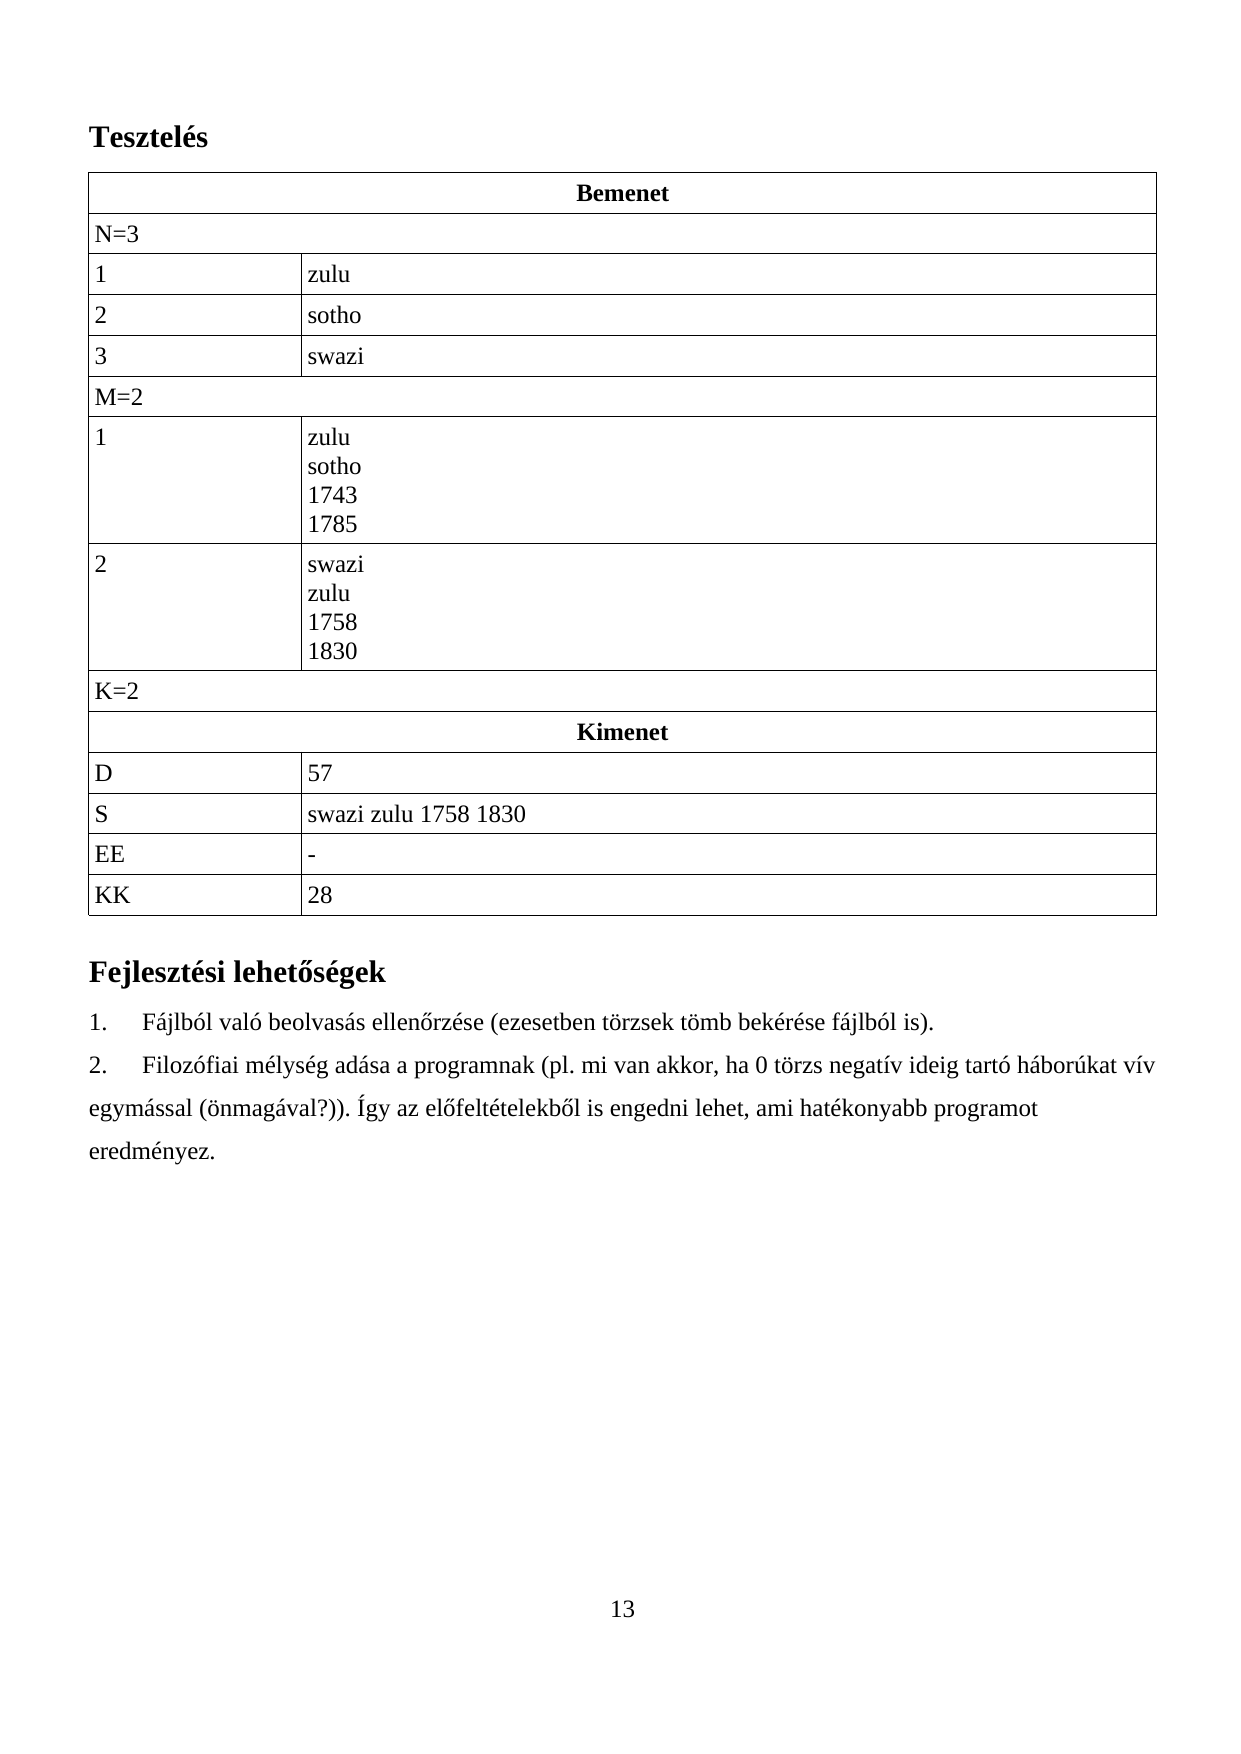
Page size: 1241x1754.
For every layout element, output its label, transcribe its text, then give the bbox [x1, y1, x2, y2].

table_cell swazi zulu 1758 1830 [302, 794, 1156, 833]
table_cell EE [89, 834, 301, 874]
table_cell N=3 [89, 214, 1156, 253]
text Tesztelés [88, 118, 1156, 154]
table_cell 2 [89, 544, 301, 670]
table_cell zulu [302, 254, 1156, 294]
table_cell K=2 [89, 671, 1156, 711]
table_cell KK [89, 875, 301, 914]
table_cell 1 [89, 254, 301, 294]
table_cell D [89, 753, 301, 792]
table_header Bemenet [89, 173, 1156, 213]
table_cell M=2 [89, 377, 1156, 416]
table_cell Kimenet [89, 712, 1156, 752]
table_cell 1 [89, 417, 301, 543]
text 2. Filozófiai mélység adása a programnak (pl. mi van akkor, ha 0 törzs negatív ideig tartó háborúkat vív egymással (önmagával?)). Így az előfeltételekből is engedni lehet, ami hatékonyabb programot eredményez. [88, 1050, 1156, 1165]
table_cell sotho [302, 295, 1156, 335]
table_cell - [302, 834, 1156, 874]
table_cell 57 [302, 753, 1156, 792]
table_cell 3 [89, 336, 301, 376]
text Fejlesztési lehetőségek [88, 953, 1156, 989]
table_cell zulu sotho 1743 1785 [302, 417, 1156, 543]
table_cell 28 [302, 875, 1156, 914]
table_cell swazi [302, 336, 1156, 376]
table_cell 2 [89, 295, 301, 335]
table_cell swazi zulu 1758 1830 [302, 544, 1156, 670]
table_cell S [89, 794, 301, 833]
text 1. Fájlból való beolvasás ellenőrzése (ezesetben törzsek tömb bekérése fájlból is). [88, 1007, 1156, 1036]
